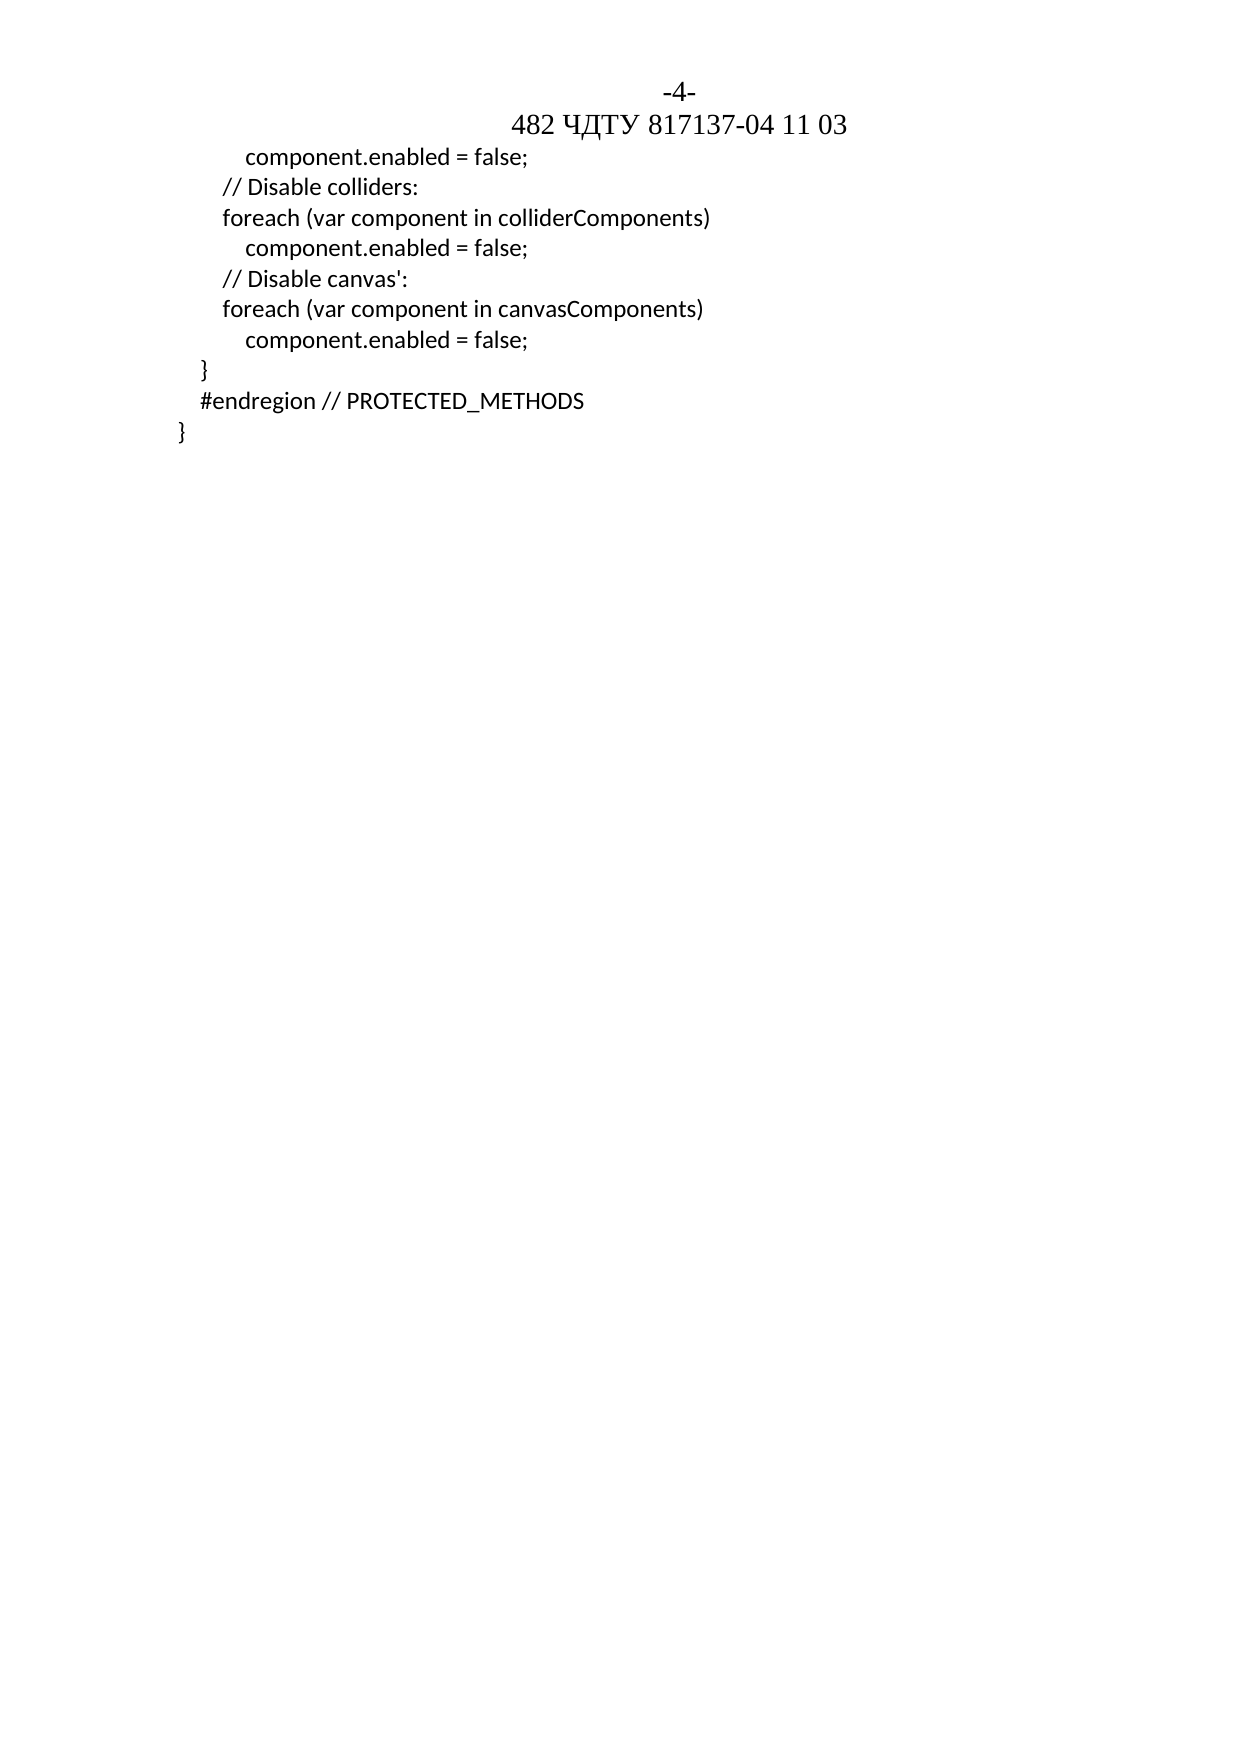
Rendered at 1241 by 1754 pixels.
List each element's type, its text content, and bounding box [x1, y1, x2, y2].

text foreach (var component in colliderComponents) [177, 202, 1181, 232]
text // Disable canvas': [177, 263, 1181, 293]
text component.enabled = false; [177, 324, 1181, 354]
text component.enabled = false; [177, 141, 1181, 171]
text } [177, 354, 1181, 385]
text // Disable colliders: [177, 171, 1181, 202]
text foreach (var component in canvasComponents) [177, 293, 1181, 324]
text #endregion // PROTECTED_METHODS [177, 385, 1181, 416]
text } [177, 416, 1181, 446]
text component.enabled = false; [177, 232, 1181, 263]
